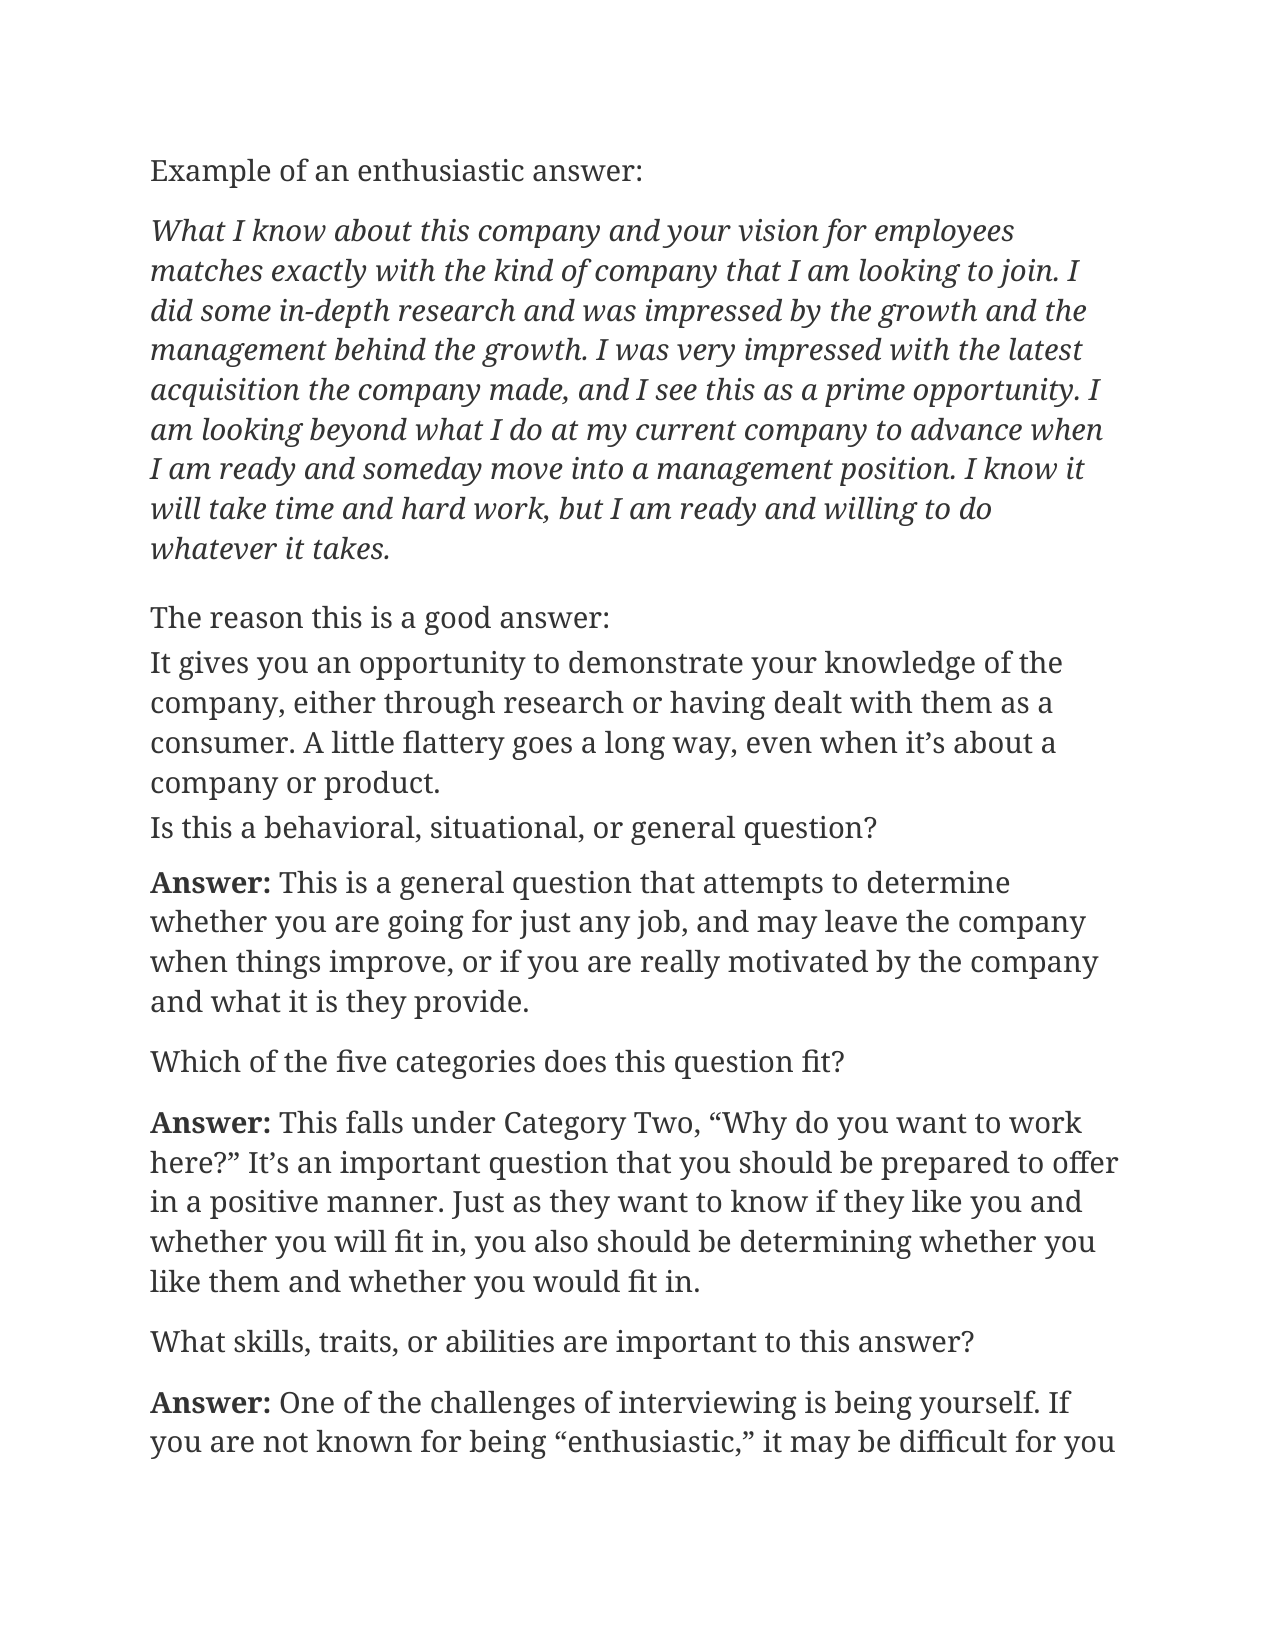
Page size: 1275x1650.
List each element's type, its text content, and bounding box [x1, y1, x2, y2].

text What I know about this company and your vision for employees matches exactly with the kind of company that I am looking to join. I did some in-depth research and was impressed by the growth and the management behind the growth. I was very impressed with the latest acquisition the company made, and I see this as a prime opportunity. I am looking beyond what I do at my current company to advance when I am ready and someday move into a management position. I know it will take time and hard work, but I am ready and willing to do whatever it takes. [150, 211, 1125, 568]
text What skills, traits, or abilities are important to this answer? [150, 1321, 1125, 1361]
text Is this a behavioral, situational, or general question? [150, 808, 1125, 847]
text It gives you an opportunity to demonstrate your knowledge of the company, either through research or having dealt with them as a consumer. A little flattery goes a long way, even when it’s about a company or product. [150, 643, 1125, 802]
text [150, 1382, 1125, 1461]
text The reason this is a good answer: [150, 597, 1125, 637]
text Answer: This is a general question that attempts to determine whether you are going for just any job, and may leave the company when things improve, or if you are really motivated by the company and what it is they provide. [150, 862, 1125, 1021]
text Answer: This falls under Category Two, “Why do you want to work here?” It’s an important question that you should be prepared to offer in a positive manner. Just as they want to know if they like you and whether you will fit in, you also should be determining whether you like them and whether you would fit in. [150, 1102, 1125, 1301]
text Which of the five categories does this question fit? [150, 1042, 1125, 1081]
text Example of an enthusiastic answer: [150, 150, 1125, 190]
